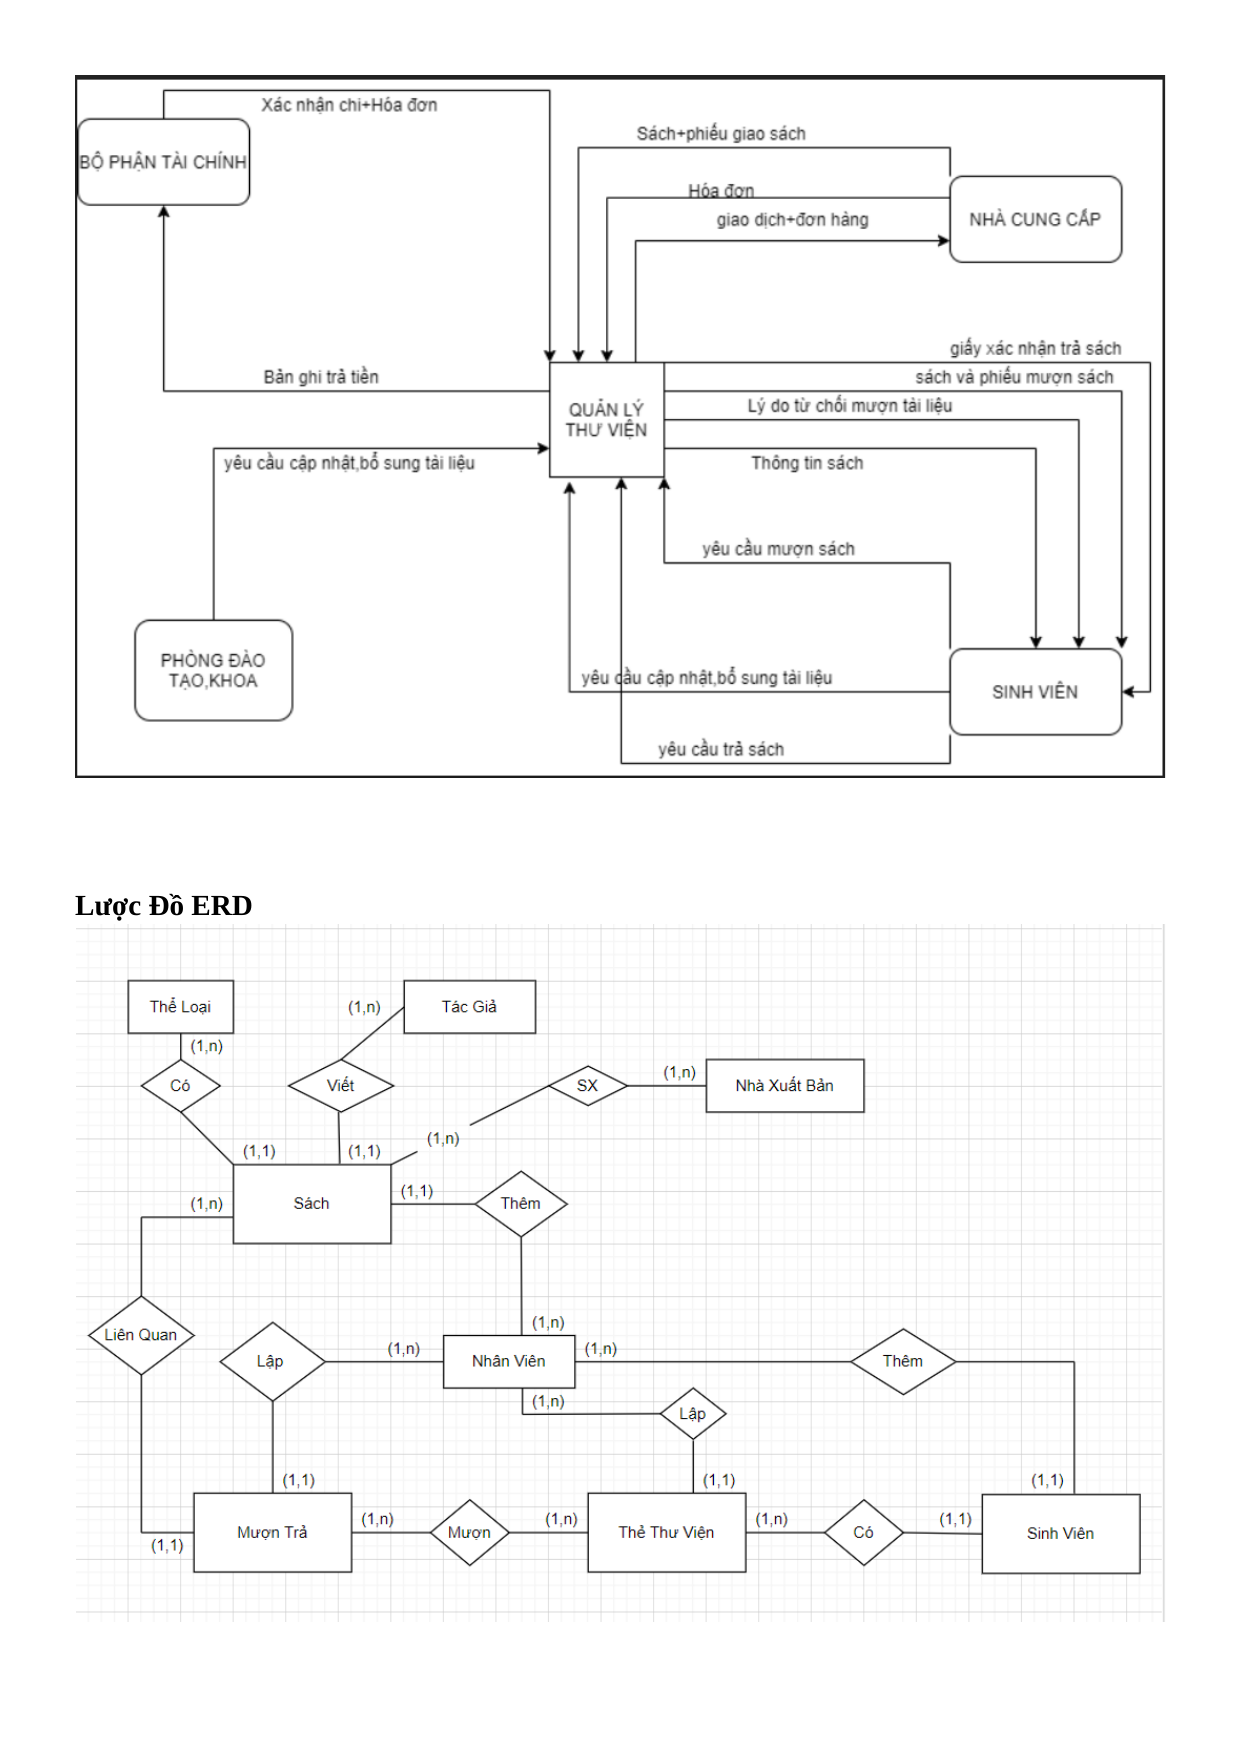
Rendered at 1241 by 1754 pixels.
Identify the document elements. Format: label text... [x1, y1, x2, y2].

picture [75, 924, 1166, 1622]
text Lược Đồ ERD [75, 888, 1165, 922]
picture [75, 75, 1166, 778]
